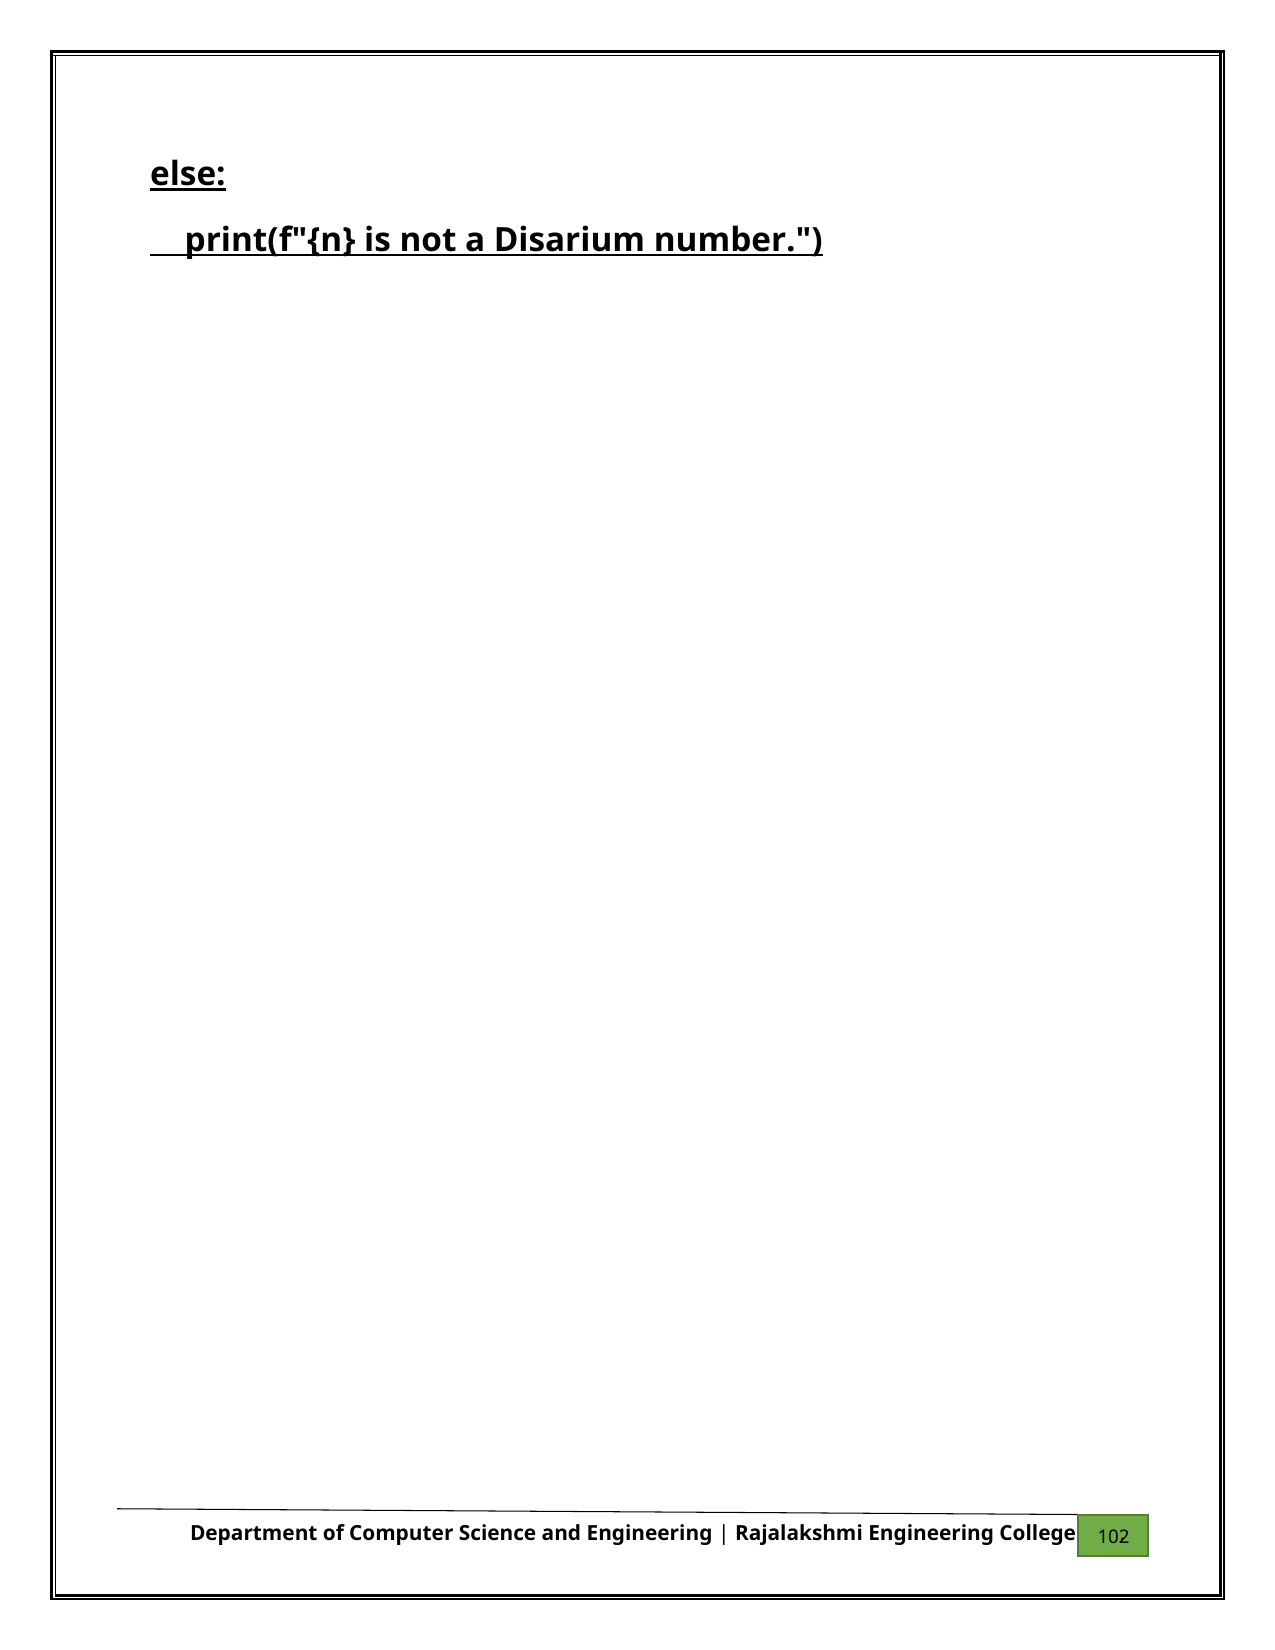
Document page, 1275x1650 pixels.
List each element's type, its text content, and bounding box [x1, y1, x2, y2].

text else: [150, 150, 1125, 195]
text print(f"{n} is not a Disarium number.") [150, 216, 1125, 261]
